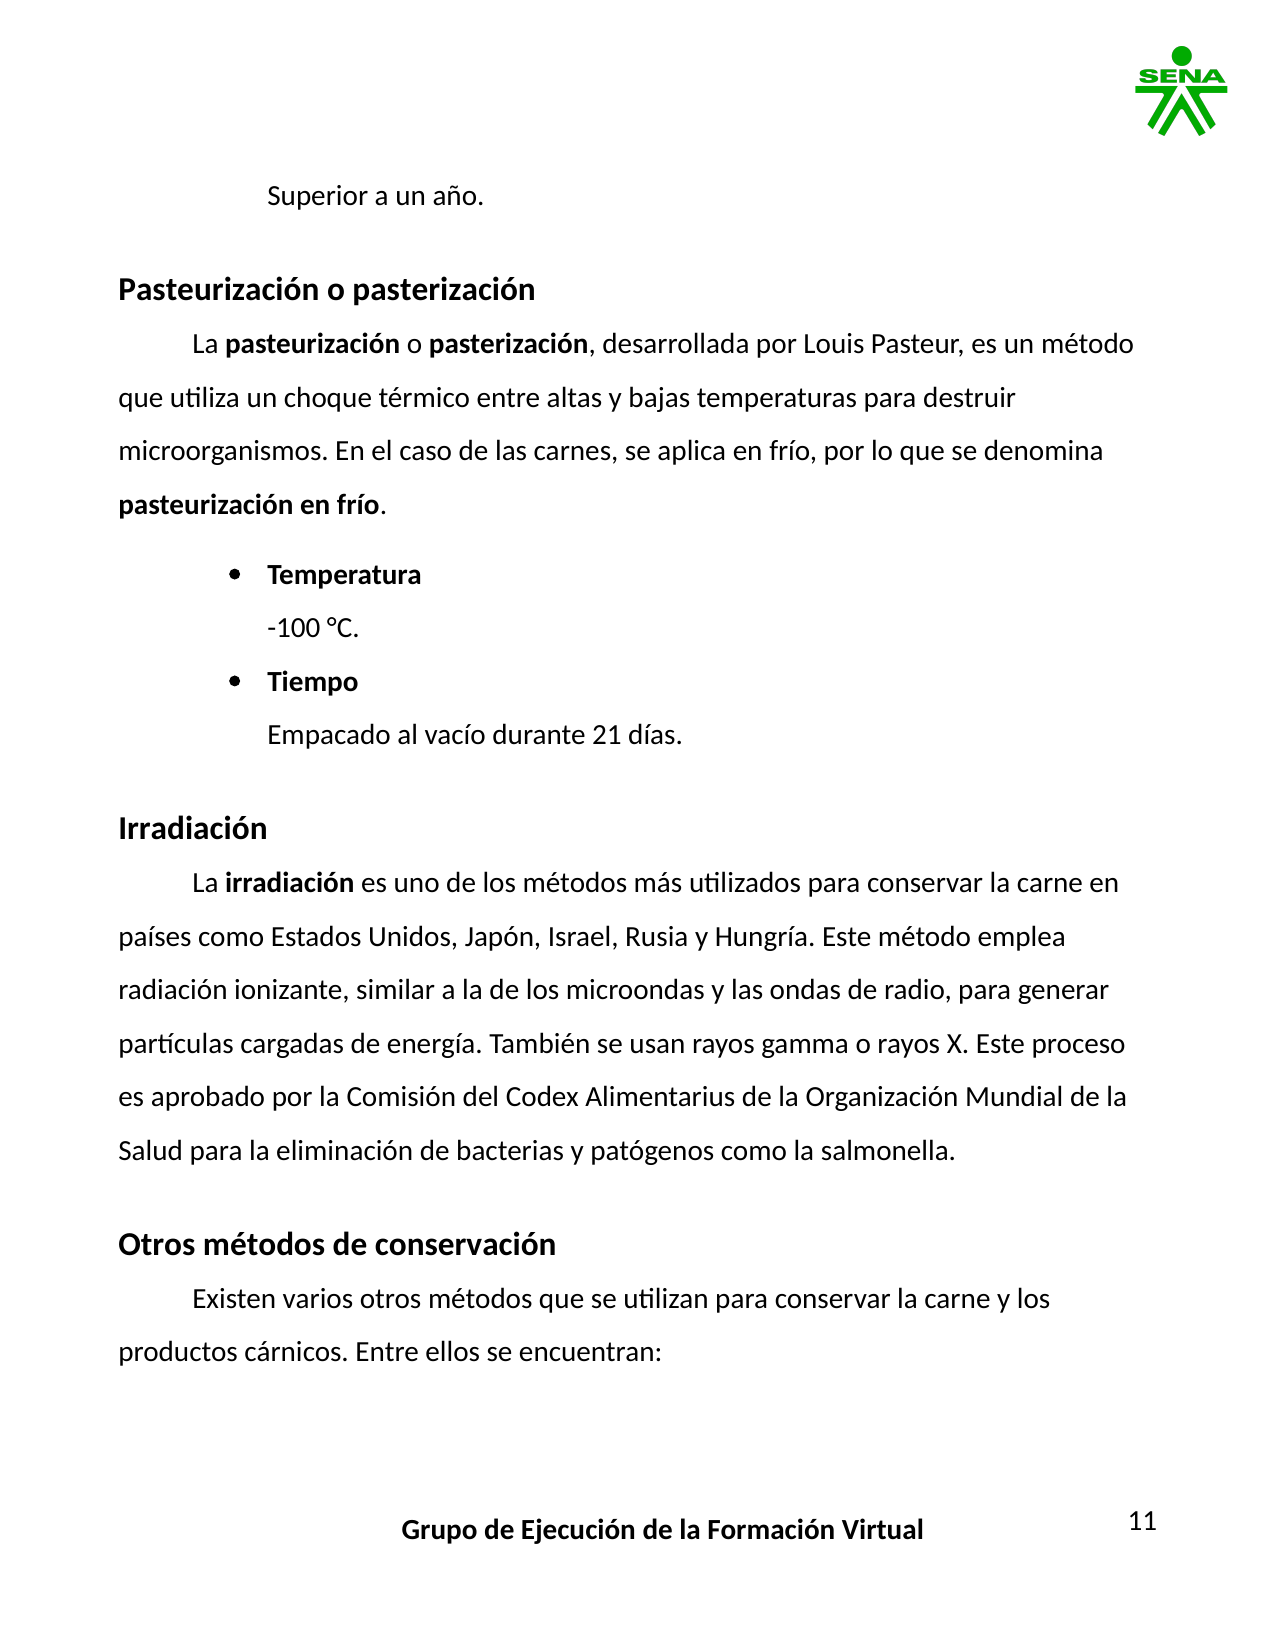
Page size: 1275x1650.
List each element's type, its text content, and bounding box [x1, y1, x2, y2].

list -100 °C. [267, 609, 1157, 645]
text La pasteurización o pasterización, desarrollada por Louis Pasteur, es un método que utiliza un choque térmico entre altas y bajas temperaturas para destruir microorganismos. En el caso de las carnes, se aplica en frío, por lo que se denomina pasteurización en frío. [118, 326, 1157, 521]
list Empacado al vacío durante 21 días. [267, 716, 1157, 752]
text La irradiación es uno de los métodos más utilizados para conservar la carne en países como Estados Unidos, Japón, Israel, Rusia y Hungría. Este método emplea radiación ionizante, similar a la de los microondas y las ondas de radio, para generar partículas cargadas de energía. También se usan rayos gamma o rayos X. Este proceso es aprobado por la Comisión del Codex Alimentarius de la Organización Mundial de la Salud para la eliminación de bacterias y patógenos como la salmonella. [118, 864, 1157, 1167]
text Existen varios otros métodos que se utilizan para conservar la carne y los productos cárnicos. Entre ellos se encuentran: [118, 1280, 1157, 1369]
list Superior a un año. [267, 177, 1157, 213]
picture [1135, 46, 1228, 136]
subtitle Otros métodos de conservación [118, 1223, 1157, 1263]
list Tiempo [229, 663, 1157, 698]
subtitle Pasteurización o pasterización [118, 268, 1157, 309]
subtitle Irradiación [118, 807, 1157, 848]
list Temperatura [229, 556, 1157, 592]
